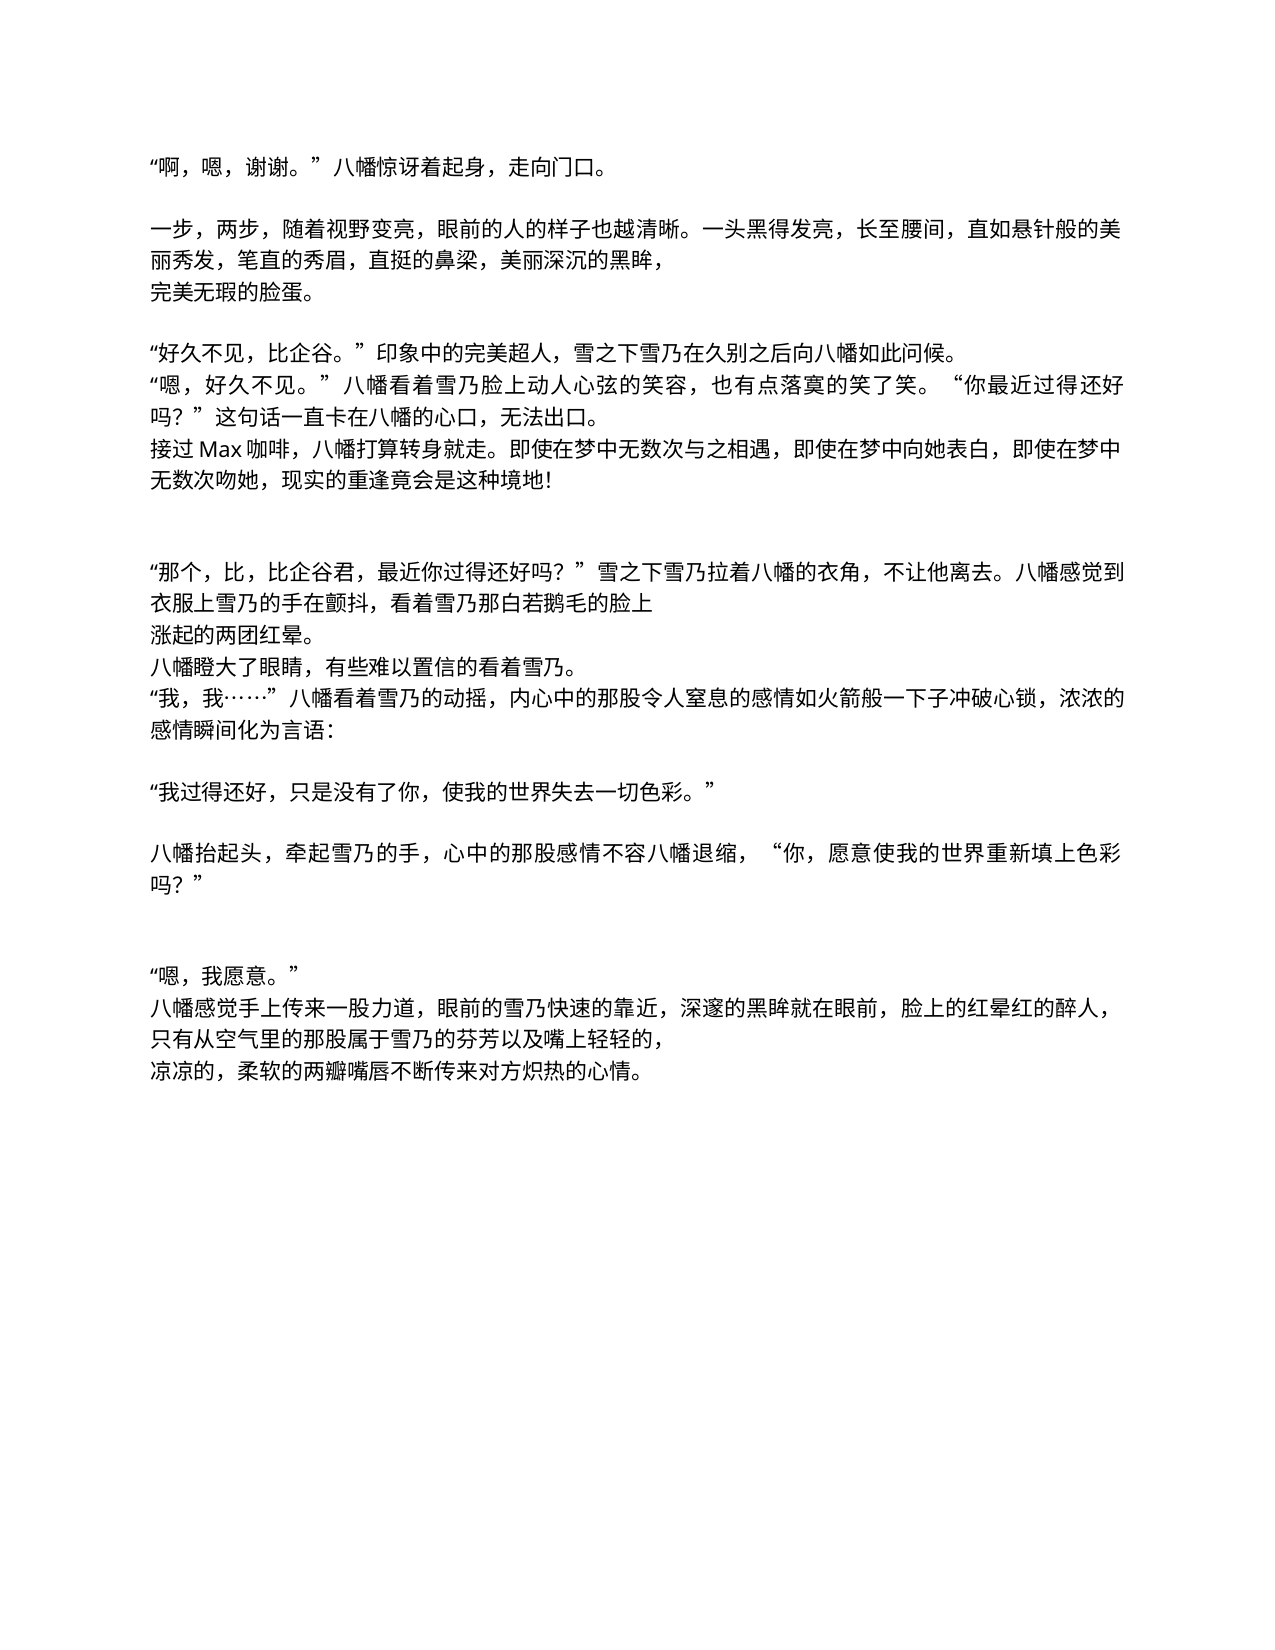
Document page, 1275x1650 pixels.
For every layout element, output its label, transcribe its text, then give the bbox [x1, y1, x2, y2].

text 一步，两步，随着视野变亮，眼前的人的样子也越清晰。一头黑得发亮，长至腰间，直如悬针般的美丽秀发，笔直的秀眉，直挺的鼻梁，美丽深沉的黑眸， [150, 212, 1125, 275]
text “嗯，好久不见。”八幡看着雪乃脸上动人心弦的笑容，也有点落寞的笑了笑。“你最近过得还好吗？”这句话一直卡在八幡的心口，无法出口。 [150, 368, 1125, 432]
text 八幡瞪大了眼睛，有些难以置信的看着雪乃。 [150, 650, 1125, 681]
text 完美无瑕的脸蛋。 [150, 275, 1125, 307]
text “我，我……”八幡看着雪乃的动摇，内心中的那股令人窒息的感情如火箭般一下子冲破心锁，浓浓的感情瞬间化为言语： [150, 681, 1125, 745]
text 八幡抬起头，牵起雪乃的手，心中的那股感情不容八幡退缩，“你，愿意使我的世界重新填上色彩吗？” [150, 836, 1125, 899]
text “嗯，我愿意。” [150, 959, 1125, 991]
text 八幡感觉手上传来一股力道，眼前的雪乃快速的靠近，深邃的黑眸就在眼前，脸上的红晕红的醉人，只有从空气里的那股属于雪乃的芬芳以及嘴上轻轻的， [150, 991, 1125, 1054]
text 接过Max咖啡，八幡打算转身就走。即使在梦中无数次与之相遇，即使在梦中向她表白，即使在梦中无数次吻她，现实的重逢竟会是这种境地！ [150, 432, 1125, 495]
text 凉凉的，柔软的两瓣嘴唇不断传来对方炽热的心情。 [150, 1054, 1125, 1086]
text “啊，嗯，谢谢。”八幡惊讶着起身，走向门口。 [150, 150, 1125, 182]
text “那个，比，比企谷君，最近你过得还好吗？”雪之下雪乃拉着八幡的衣角，不让他离去。八幡感觉到衣服上雪乃的手在颤抖，看着雪乃那白若鹅毛的脸上 [150, 554, 1125, 618]
text “我过得还好，只是没有了你，使我的世界失去一切色彩。” [150, 774, 1125, 806]
text “好久不见，比企谷。”印象中的完美超人，雪之下雪乃在久别之后向八幡如此问候。 [150, 336, 1125, 368]
text 涨起的两团红晕。 [150, 618, 1125, 650]
